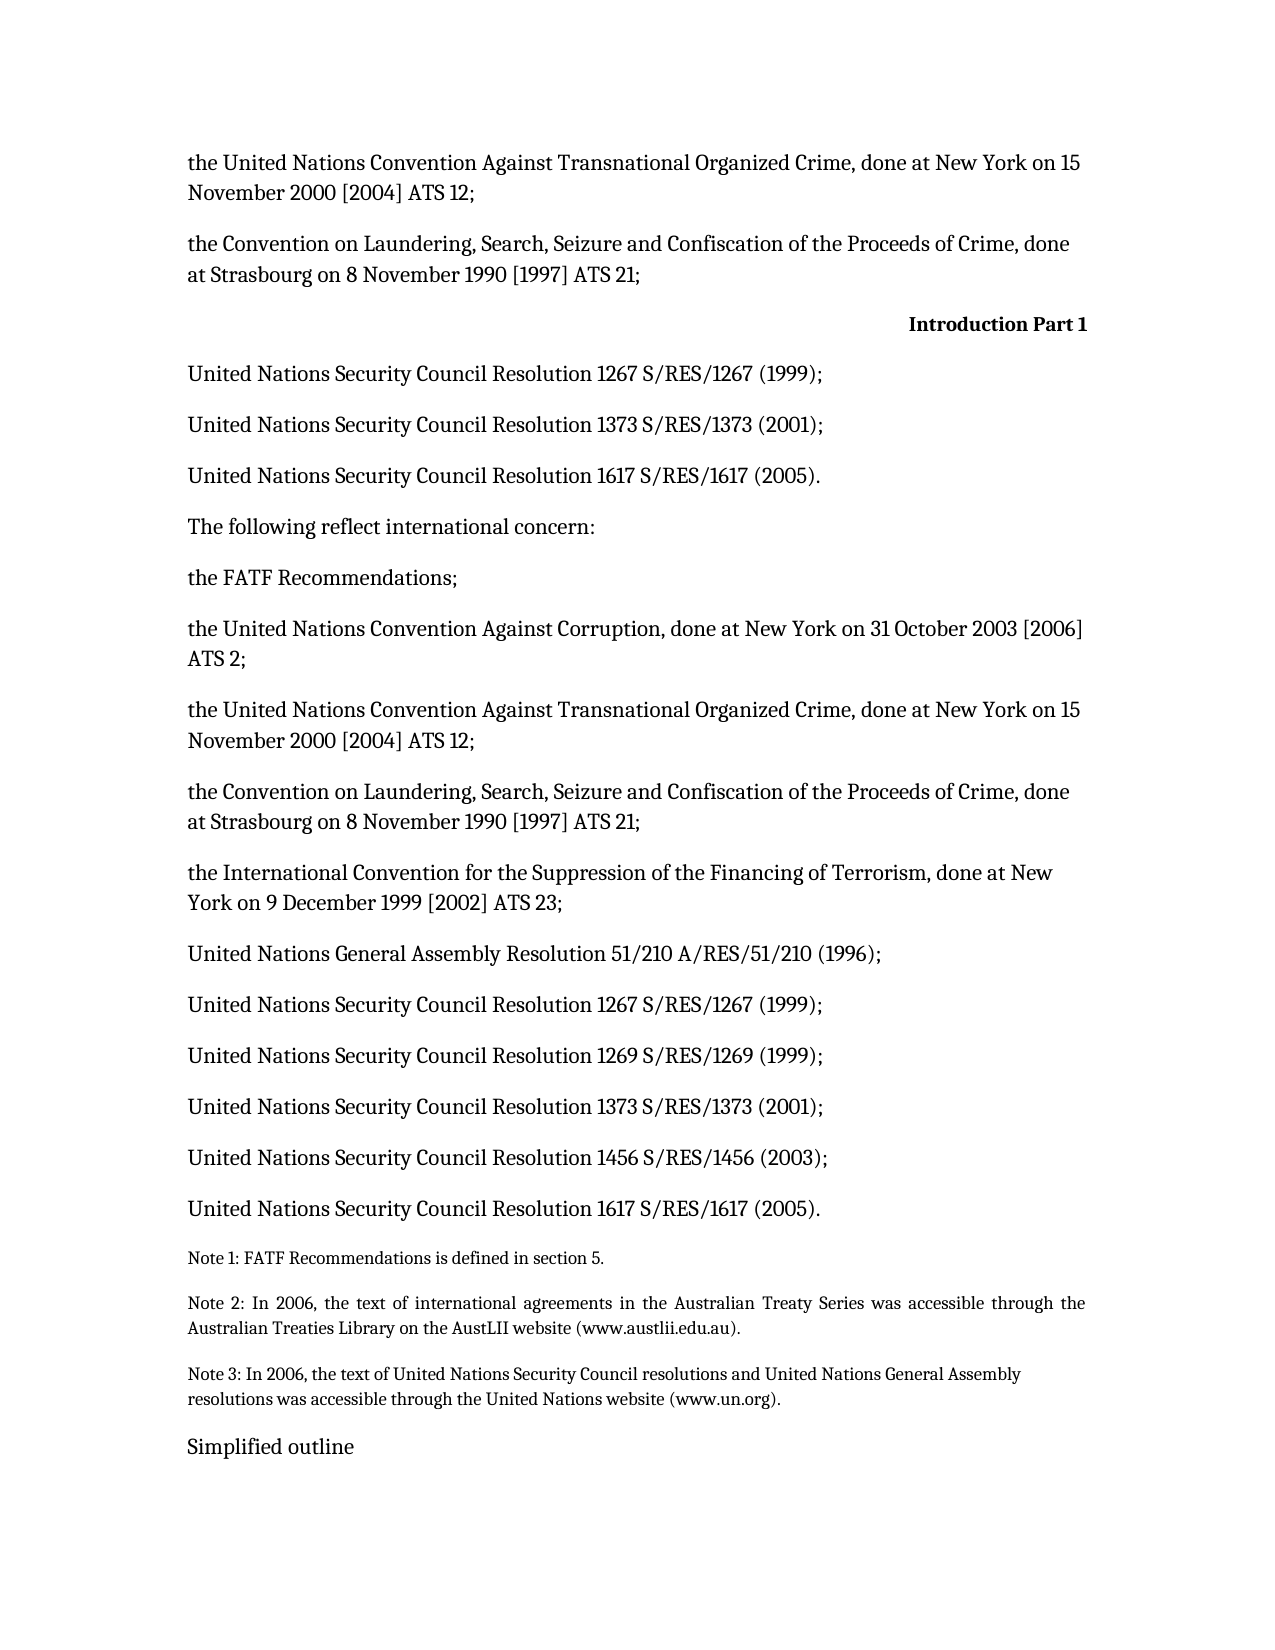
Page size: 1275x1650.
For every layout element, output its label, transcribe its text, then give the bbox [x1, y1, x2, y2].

text Note 1: FATF Recommendations is defined in section 5. [187, 1247, 1087, 1269]
text United Nations Security Council Resolution 1617 S/RES/1617 (2005). [187, 463, 1087, 489]
text the United Nations Convention Against Corruption, done at New York on 31 October 2003 [2006] ATS 2; [187, 616, 1087, 673]
text Note 2: In 2006, the text of international agreements in the Australian Treaty Series was accessible through the Australian Treaties Library on the AustLII website (www.austlii.edu.au). [187, 1293, 1087, 1339]
text the Convention on Laundering, Search, Seizure and Confiscation of the Proceeds of Crime, done at Strasbourg on 8 November 1990 [1997] ATS 21; [187, 778, 1087, 835]
text United Nations Security Council Resolution 1267 S/RES/1267 (1999); [187, 992, 1087, 1018]
text United Nations Security Council Resolution 1267 S/RES/1267 (1999); [187, 361, 1087, 387]
text United Nations General Assembly Resolution 51/210 A/RES/51/210 (1996); [187, 941, 1087, 967]
text Simplified outline [187, 1434, 1087, 1460]
text United Nations Security Council Resolution 1373 S/RES/1373 (2001); [187, 412, 1087, 438]
text United Nations Security Council Resolution 1456 S/RES/1456 (2003); [187, 1145, 1087, 1172]
text the Convention on Laundering, Search, Seizure and Confiscation of the Proceeds of Crime, done at Strasbourg on 8 November 1990 [1997] ATS 21; [187, 231, 1087, 288]
text the United Nations Convention Against Transnational Organized Crime, done at New York on 15 November 2000 [2004] ATS 12; [187, 150, 1087, 207]
text United Nations Security Council Resolution 1269 S/RES/1269 (1999); [187, 1043, 1087, 1069]
text United Nations Security Council Resolution 1373 S/RES/1373 (2001); [187, 1094, 1087, 1121]
text Introduction Part 1 [187, 312, 1087, 336]
text Note 3: In 2006, the text of United Nations Security Council resolutions and United Nations General Assembly resolutions was accessible through the United Nations website (www.un.org). [187, 1363, 1087, 1410]
text the FATF Recommendations; [187, 565, 1087, 591]
text the International Convention for the Suppression of the Financing of Terrorism, done at New York on 9 December 1999 [2002] ATS 23; [187, 860, 1087, 916]
text United Nations Security Council Resolution 1617 S/RES/1617 (2005). [187, 1196, 1087, 1223]
text The following reflect international concern: [187, 514, 1087, 540]
text the United Nations Convention Against Transnational Organized Crime, done at New York on 15 November 2000 [2004] ATS 12; [187, 697, 1087, 754]
